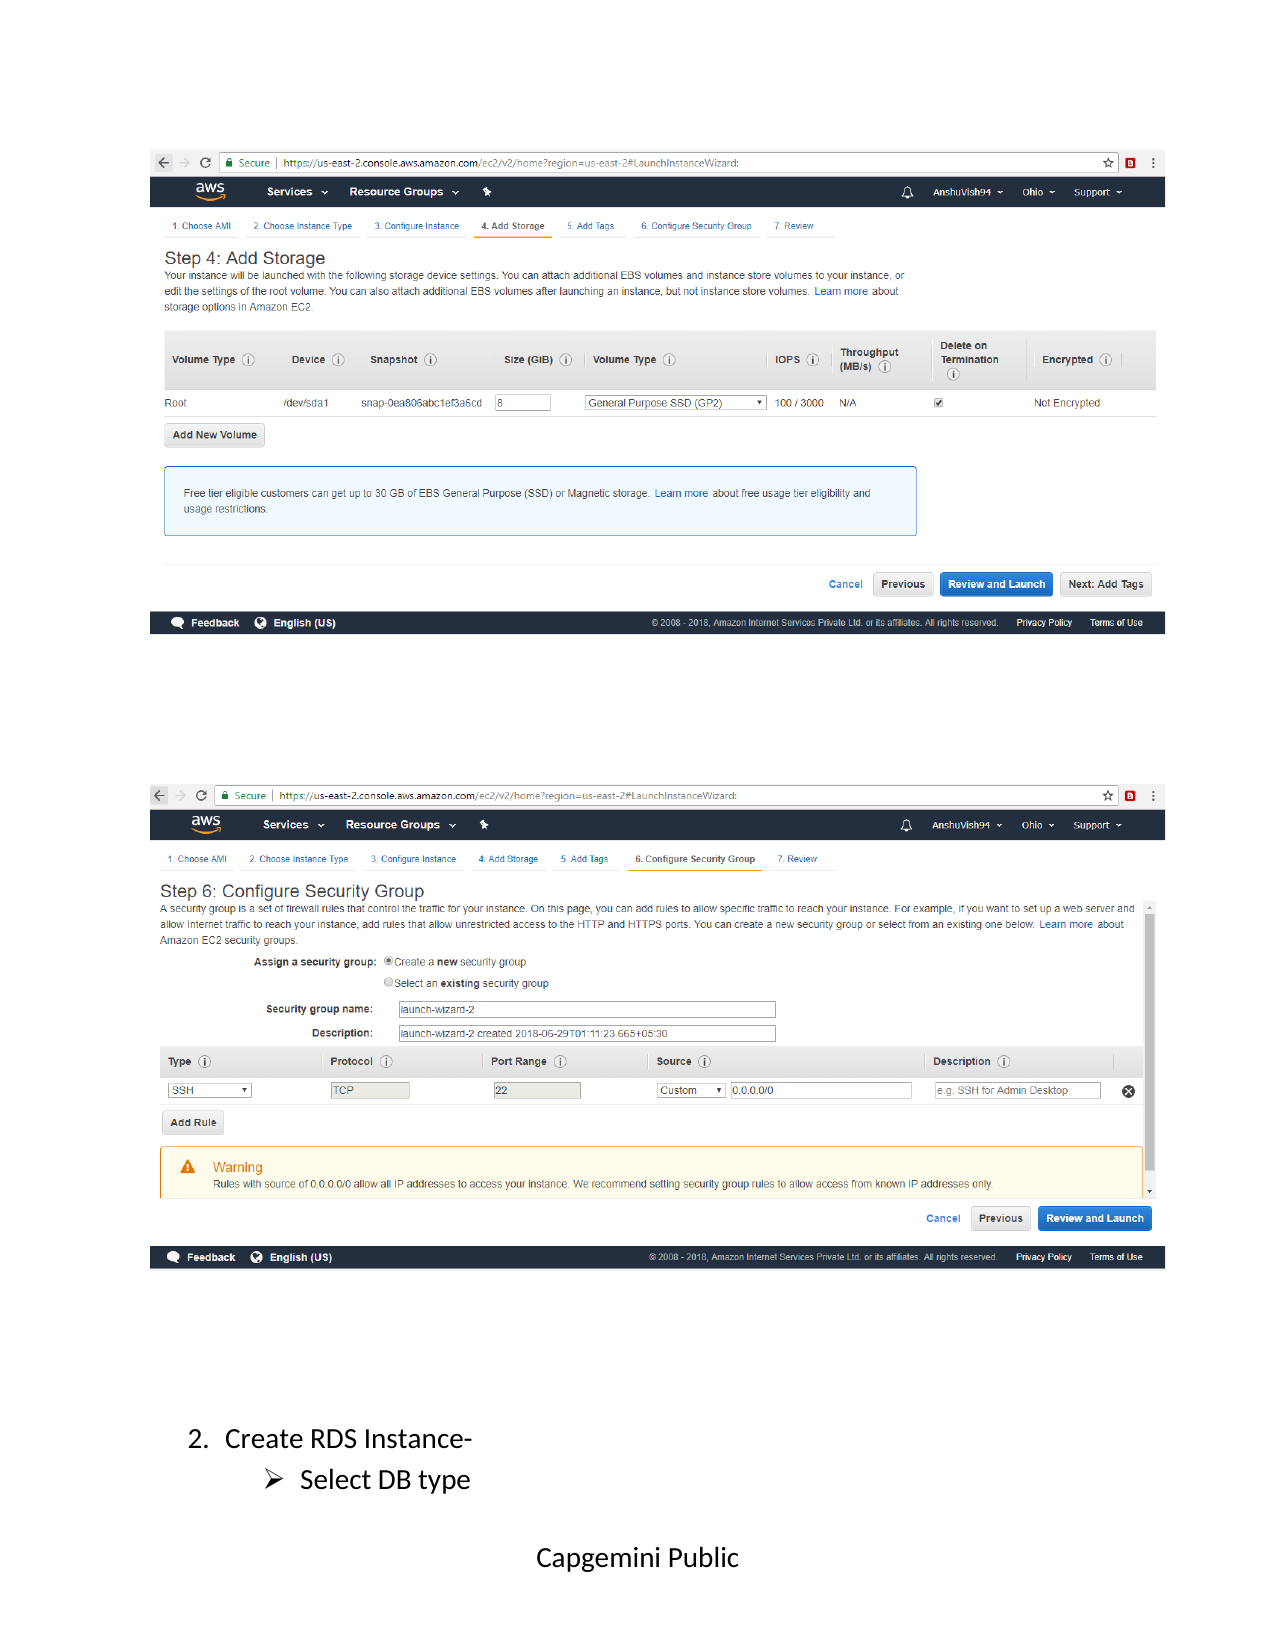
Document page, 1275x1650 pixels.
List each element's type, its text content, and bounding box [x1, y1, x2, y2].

list Select DB type [262, 1461, 1125, 1497]
list Create RDS Instance- [187, 1420, 1125, 1456]
picture [150, 150, 1166, 635]
picture [150, 784, 1166, 1271]
